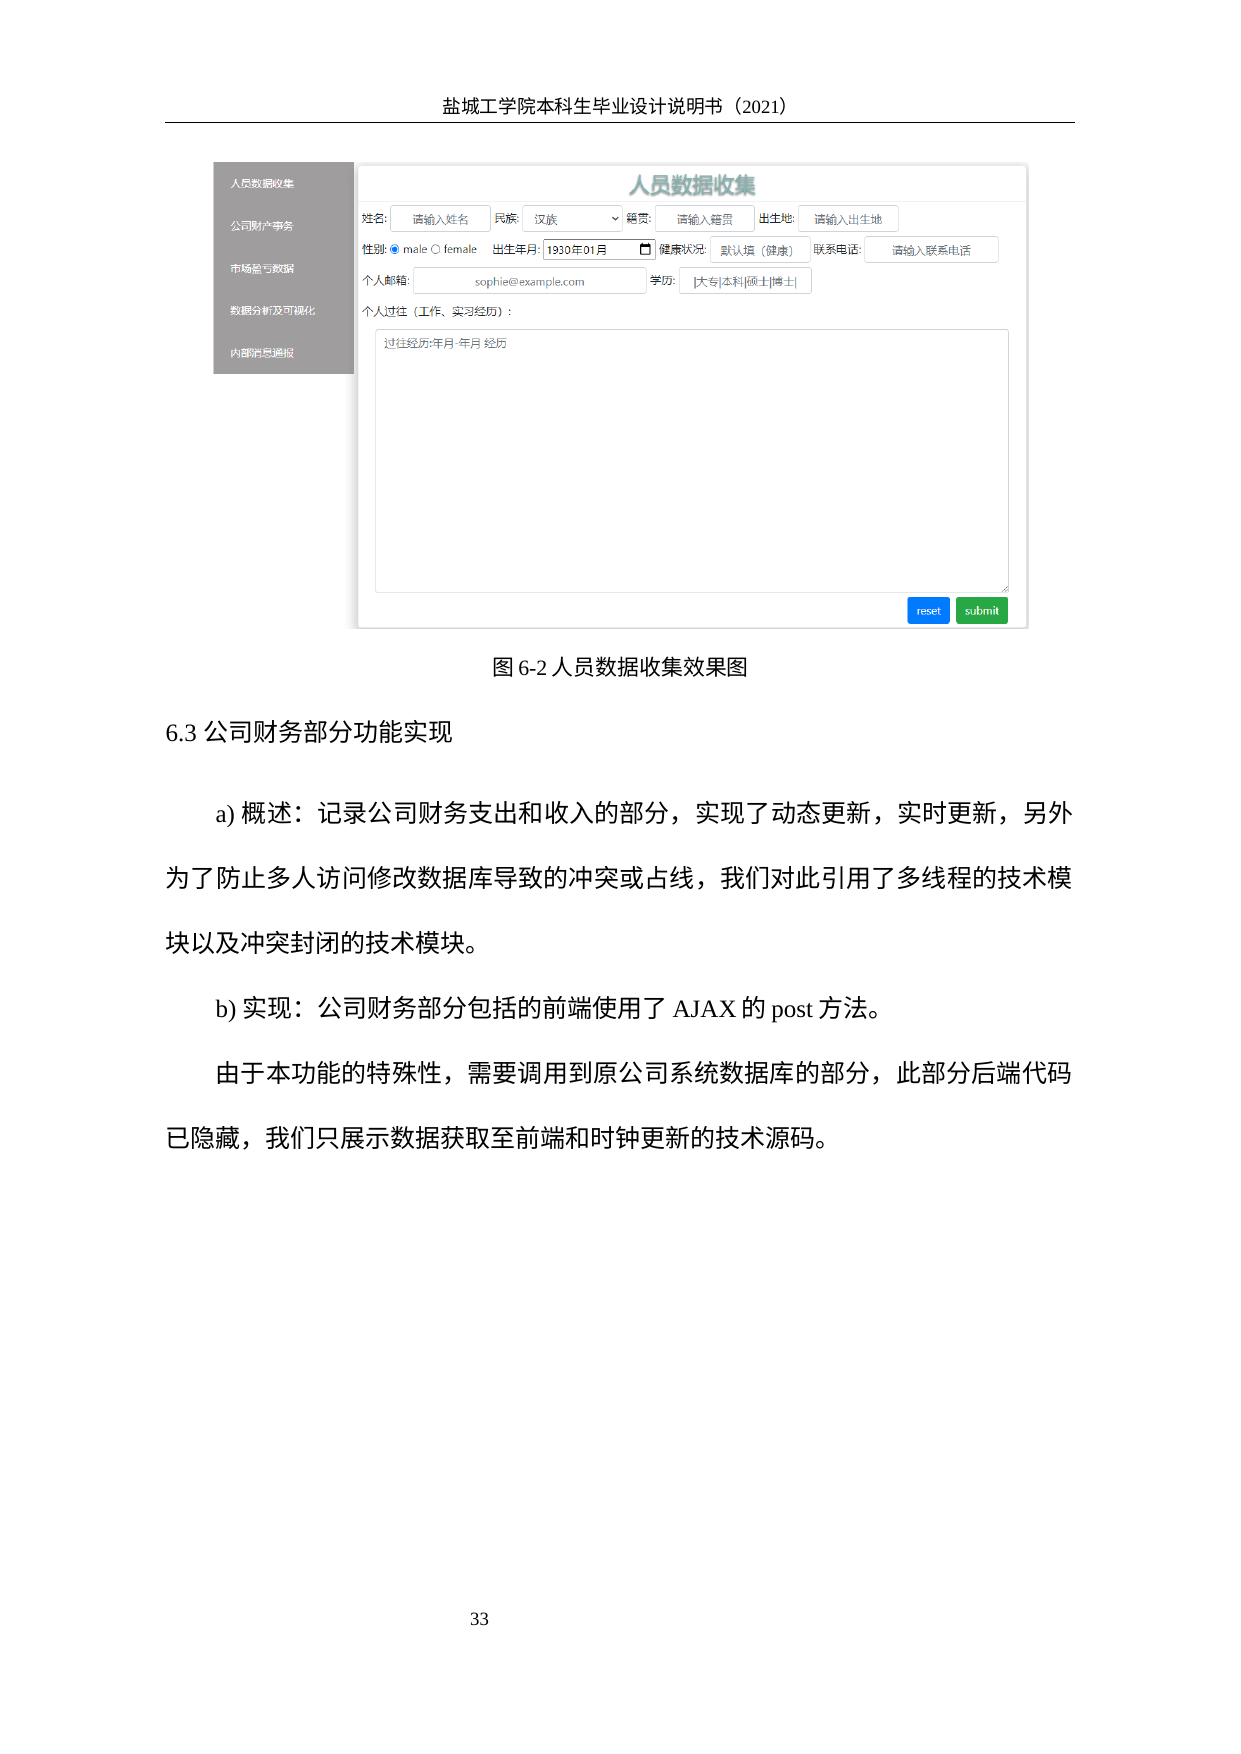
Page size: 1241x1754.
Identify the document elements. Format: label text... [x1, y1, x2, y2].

picture [211, 162, 1029, 629]
text 由于本功能的特殊性，需要调用到原公司系统数据库的部分，此部分后端代码已隐藏，我们只展示数据获取至前端和时钟更新的技术源码。 [165, 1039, 1075, 1169]
text b) 实现：公司财务部分包括的前端使用了AJAX的post方法。 [165, 974, 1075, 1039]
list 6.3 公司财务部分功能实现 [165, 698, 1075, 763]
text a) 概述：记录公司财务支出和收入的部分，实现了动态更新，实时更新，另外为了防止多人访问修改数据库导致的冲突或占线，我们对此引用了多线程的技术模块以及冲突封闭的技术模块。 [165, 779, 1075, 974]
text 图6-2人员数据收集效果图 [165, 649, 1075, 682]
